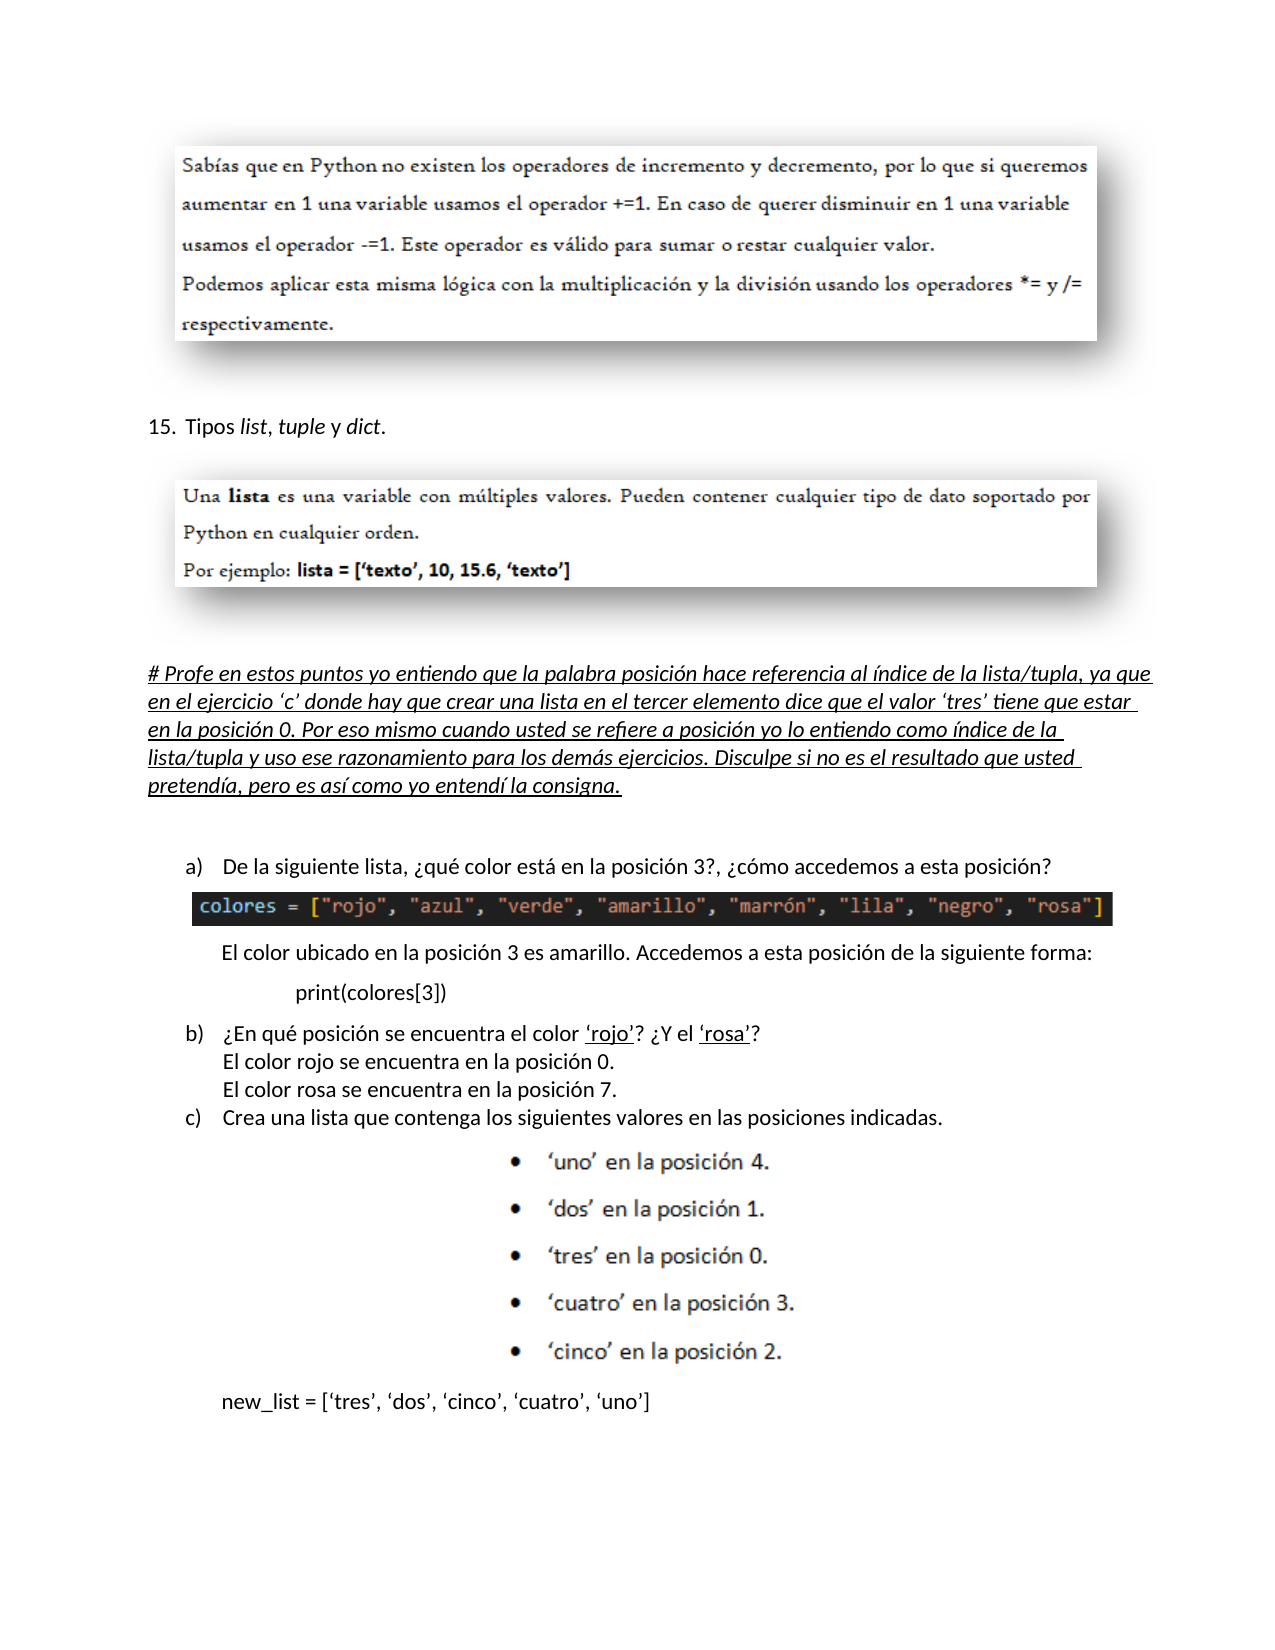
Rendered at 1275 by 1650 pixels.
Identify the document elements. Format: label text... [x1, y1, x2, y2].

picture [192, 892, 1113, 926]
list Tipos list, tuple y dict. [148, 412, 1157, 440]
text new_list = [‘tres’, ‘dos’, ‘cinco’, ‘cuatro’, ‘uno’] [148, 1387, 1157, 1415]
picture [499, 1143, 806, 1375]
list ¿En qué posición se encuentra el color ‘rojo’? ¿Y el ‘rosa’? [185, 1019, 1157, 1047]
text print(colores[3]) [148, 978, 1157, 1006]
list Crea una lista que contenga los siguientes valores en las posiciones indicadas. [185, 1103, 1157, 1131]
text # Profe en estos puntos yo entiendo que la palabra posición hace referencia al índice de la lista/tupla, ya que en el ejercicio ‘c’ donde hay que crear una lista en el tercer elemento dice que el valor ‘tres’ tiene que estar en la posición 0. Por eso mismo cuando usted se refiere a posición yo lo entiendo como índice de la lista/tupla y uso ese razonamiento para los demás ejercicios. Disculpe si no es el resultado que usted pretendía, pero es así como yo entendí la consigna. [148, 659, 1157, 799]
text El color ubicado en la posición 3 es amarillo. Accedemos a esta posición de la siguiente forma: [148, 938, 1157, 966]
picture [175, 480, 1097, 587]
list El color rosa se encuentra en la posición 7. [223, 1075, 1157, 1103]
list El color rojo se encuentra en la posición 0. [223, 1047, 1157, 1075]
picture [175, 146, 1097, 341]
list De la siguiente lista, ¿qué color está en la posición 3?, ¿cómo accedemos a esta posición? [185, 852, 1157, 880]
